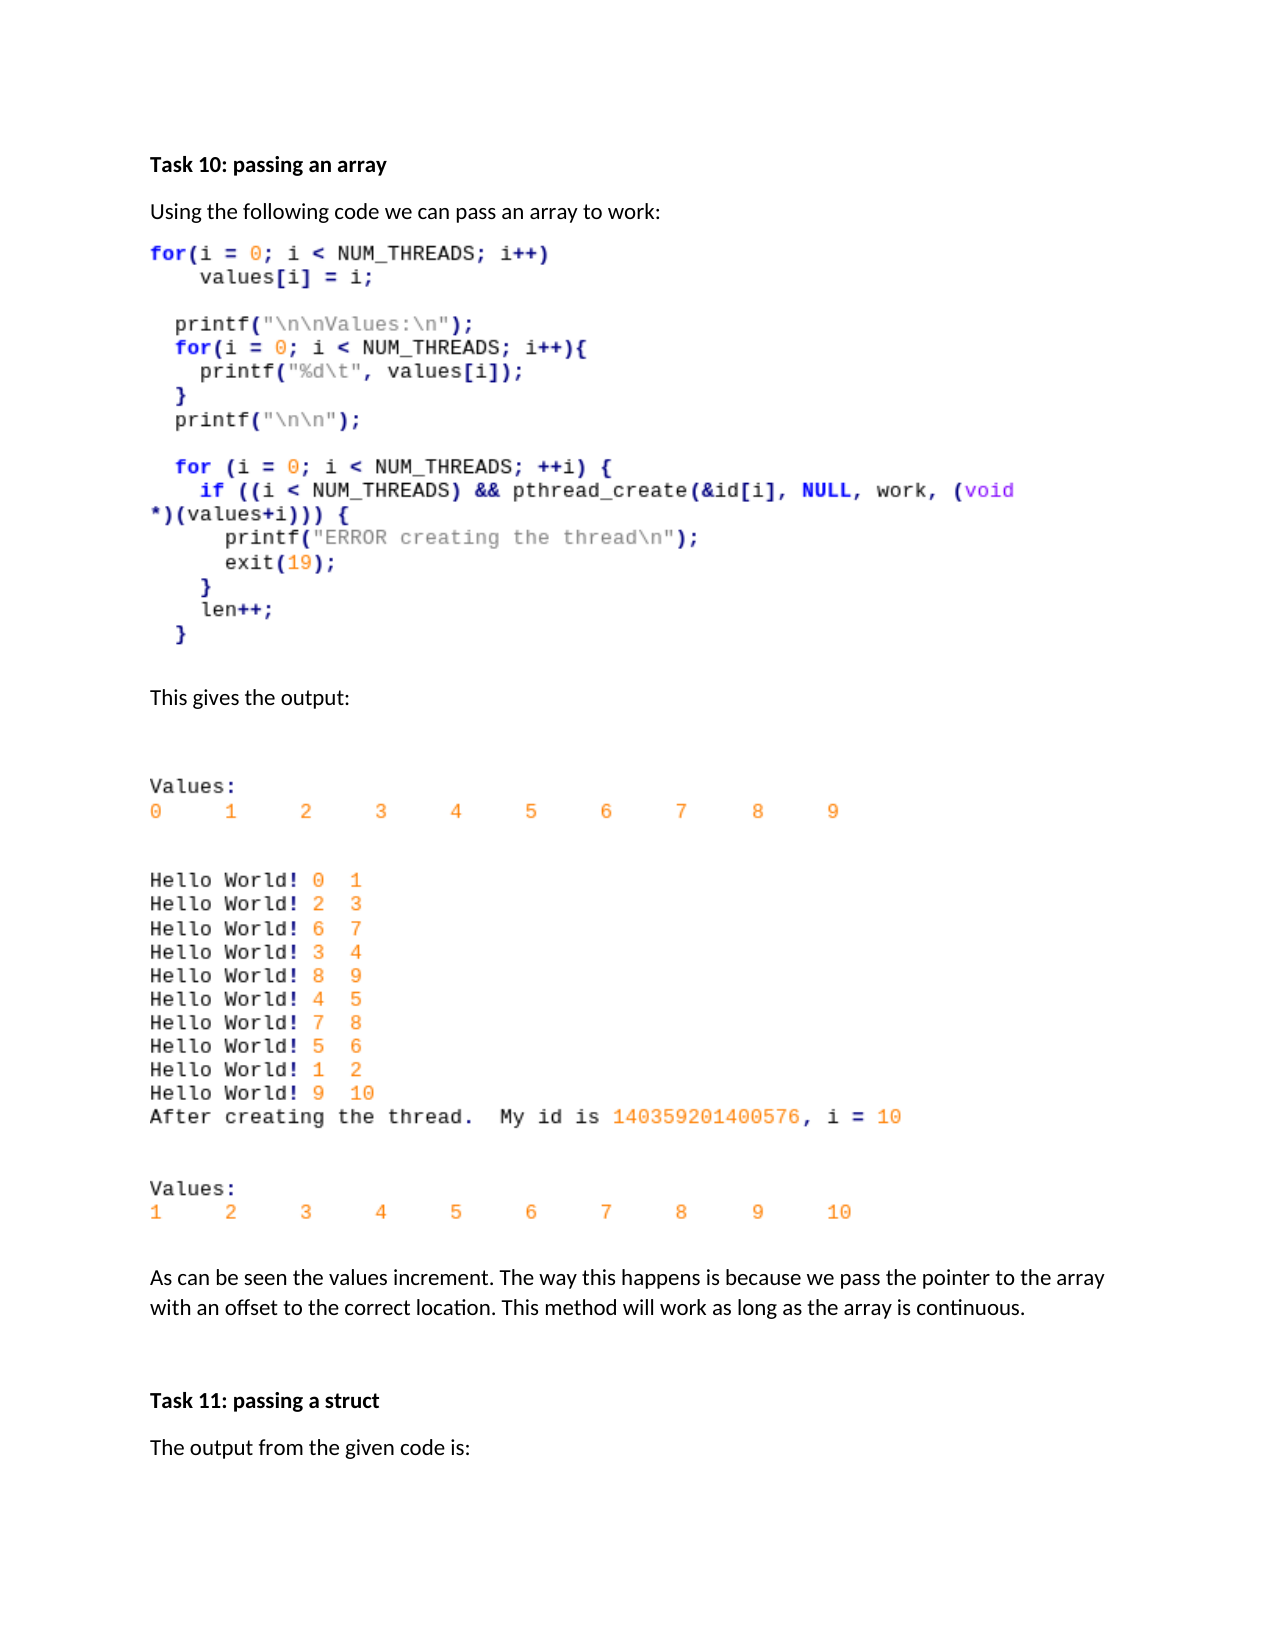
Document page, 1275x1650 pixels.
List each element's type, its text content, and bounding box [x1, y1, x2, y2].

text Using the following code we can pass an array to work: [150, 197, 1125, 225]
text The output from the given code is: [150, 1433, 1125, 1462]
text This gives the output: [150, 683, 1125, 711]
text Task 11: passing a struct [150, 1387, 1125, 1415]
text Task 10: passing an array [150, 150, 1125, 178]
text As can be seen the values increment. The way this happens is because we pass the pointer to the array with an offset to the correct location. This method will work as long as the array is continuous. [150, 1263, 1125, 1321]
